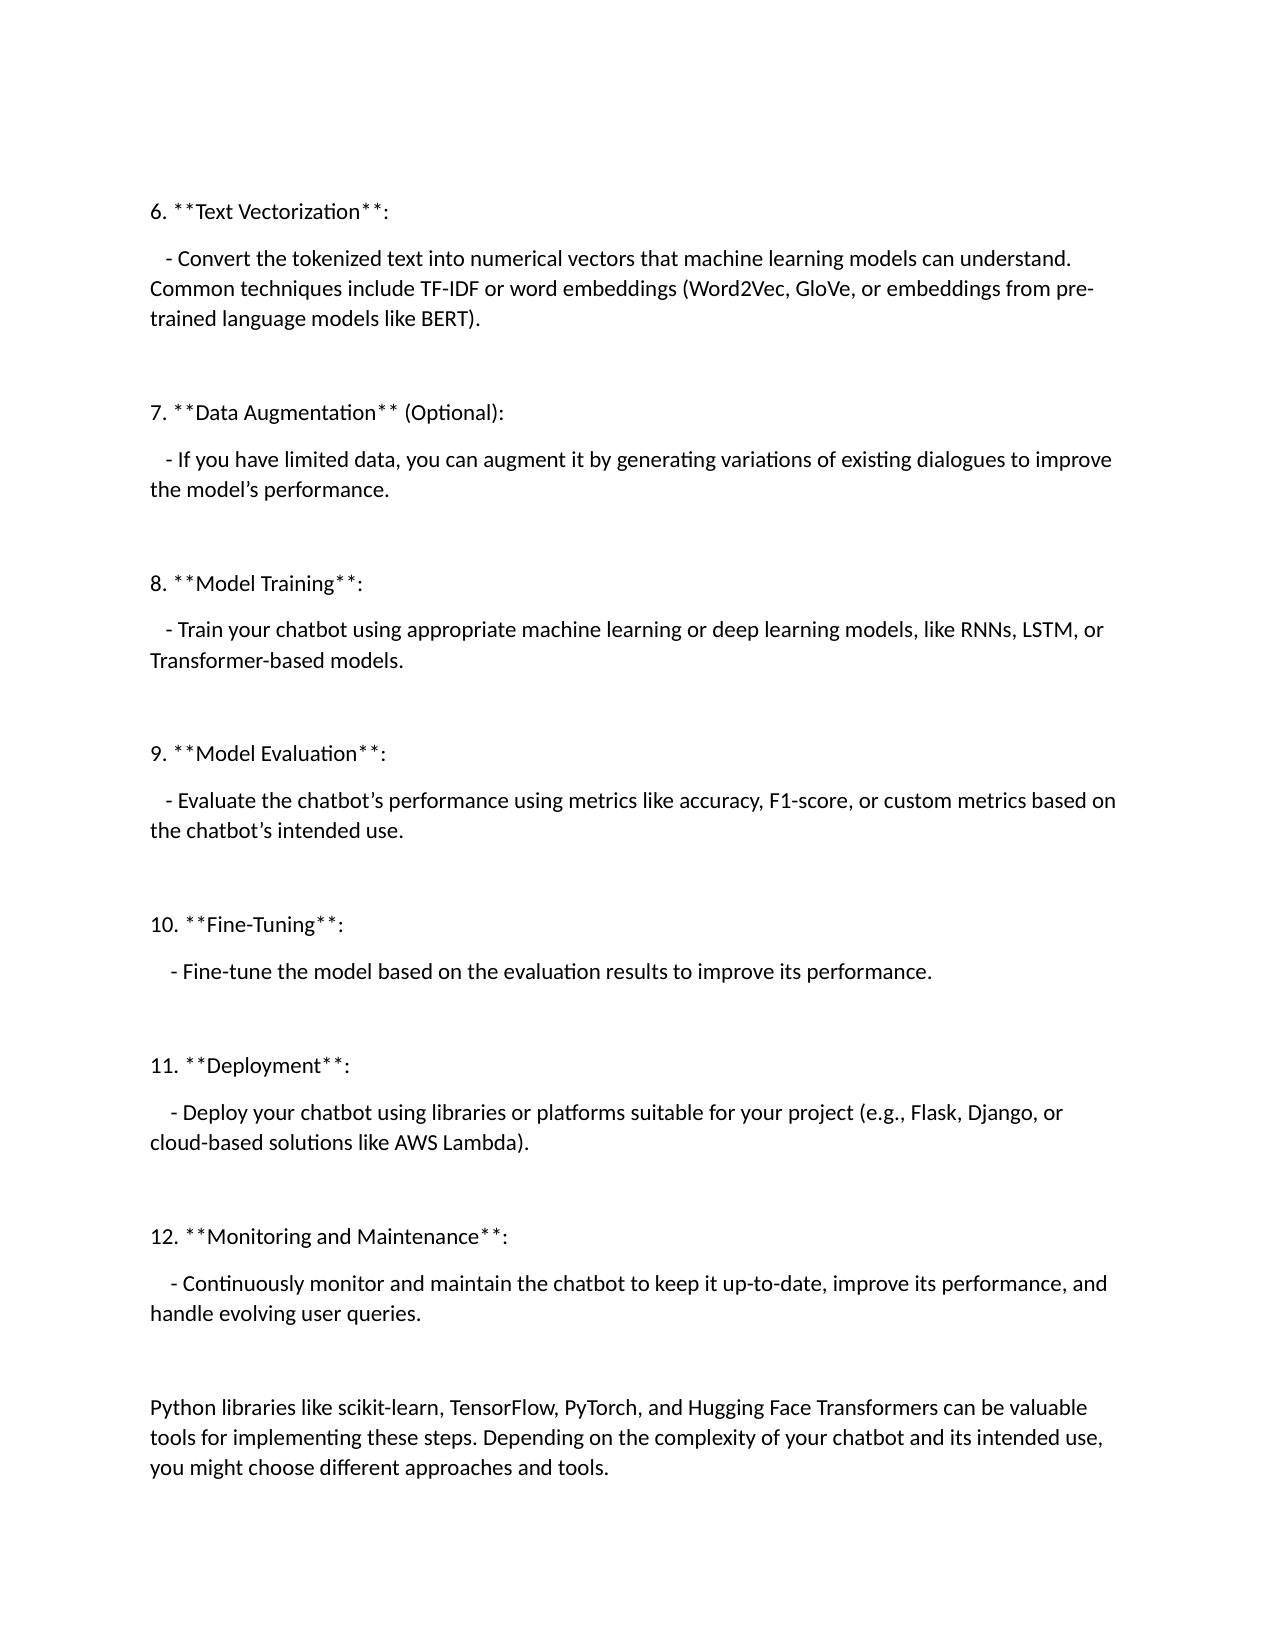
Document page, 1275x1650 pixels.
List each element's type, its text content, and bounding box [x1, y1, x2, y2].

text 11. **Deployment**: [150, 1051, 1125, 1079]
text - Fine-tune the model based on the evaluation results to improve its performance. [150, 957, 1125, 985]
text 10. **Fine-Tuning**: [150, 910, 1125, 938]
text - Convert the tokenized text into numerical vectors that machine learning models can understand. Common techniques include TF-IDF or word embeddings (Word2Vec, GloVe, or embeddings from pre-trained language models like BERT). [150, 244, 1125, 332]
text 9. **Model Evaluation**: [150, 739, 1125, 768]
text Python libraries like scikit-learn, TensorFlow, PyTorch, and Hugging Face Transformers can be valuable tools for implementing these steps. Depending on the complexity of your chatbot and its intended use, you might choose different approaches and tools. [150, 1393, 1125, 1481]
text - Train your chatbot using appropriate machine learning or deep learning models, like RNNs, LSTM, or Transformer-based models. [150, 616, 1125, 674]
text - Deploy your chatbot using libraries or platforms suitable for your project (e.g., Flask, Django, or cloud-based solutions like AWS Lambda). [150, 1098, 1125, 1156]
text 6. **Text Vectorization**: [150, 197, 1125, 225]
text - If you have limited data, you can augment it by generating variations of existing dialogues to improve the model’s performance. [150, 445, 1125, 503]
text - Continuously monitor and maintain the chatbot to keep it up-to-date, improve its performance, and handle evolving user queries. [150, 1269, 1125, 1327]
text 7. **Data Augmentation** (Optional): [150, 398, 1125, 426]
text 12. **Monitoring and Maintenance**: [150, 1222, 1125, 1250]
text 8. **Model Training**: [150, 569, 1125, 597]
text - Evaluate the chatbot’s performance using metrics like accuracy, F1-score, or custom metrics based on the chatbot’s intended use. [150, 786, 1125, 845]
